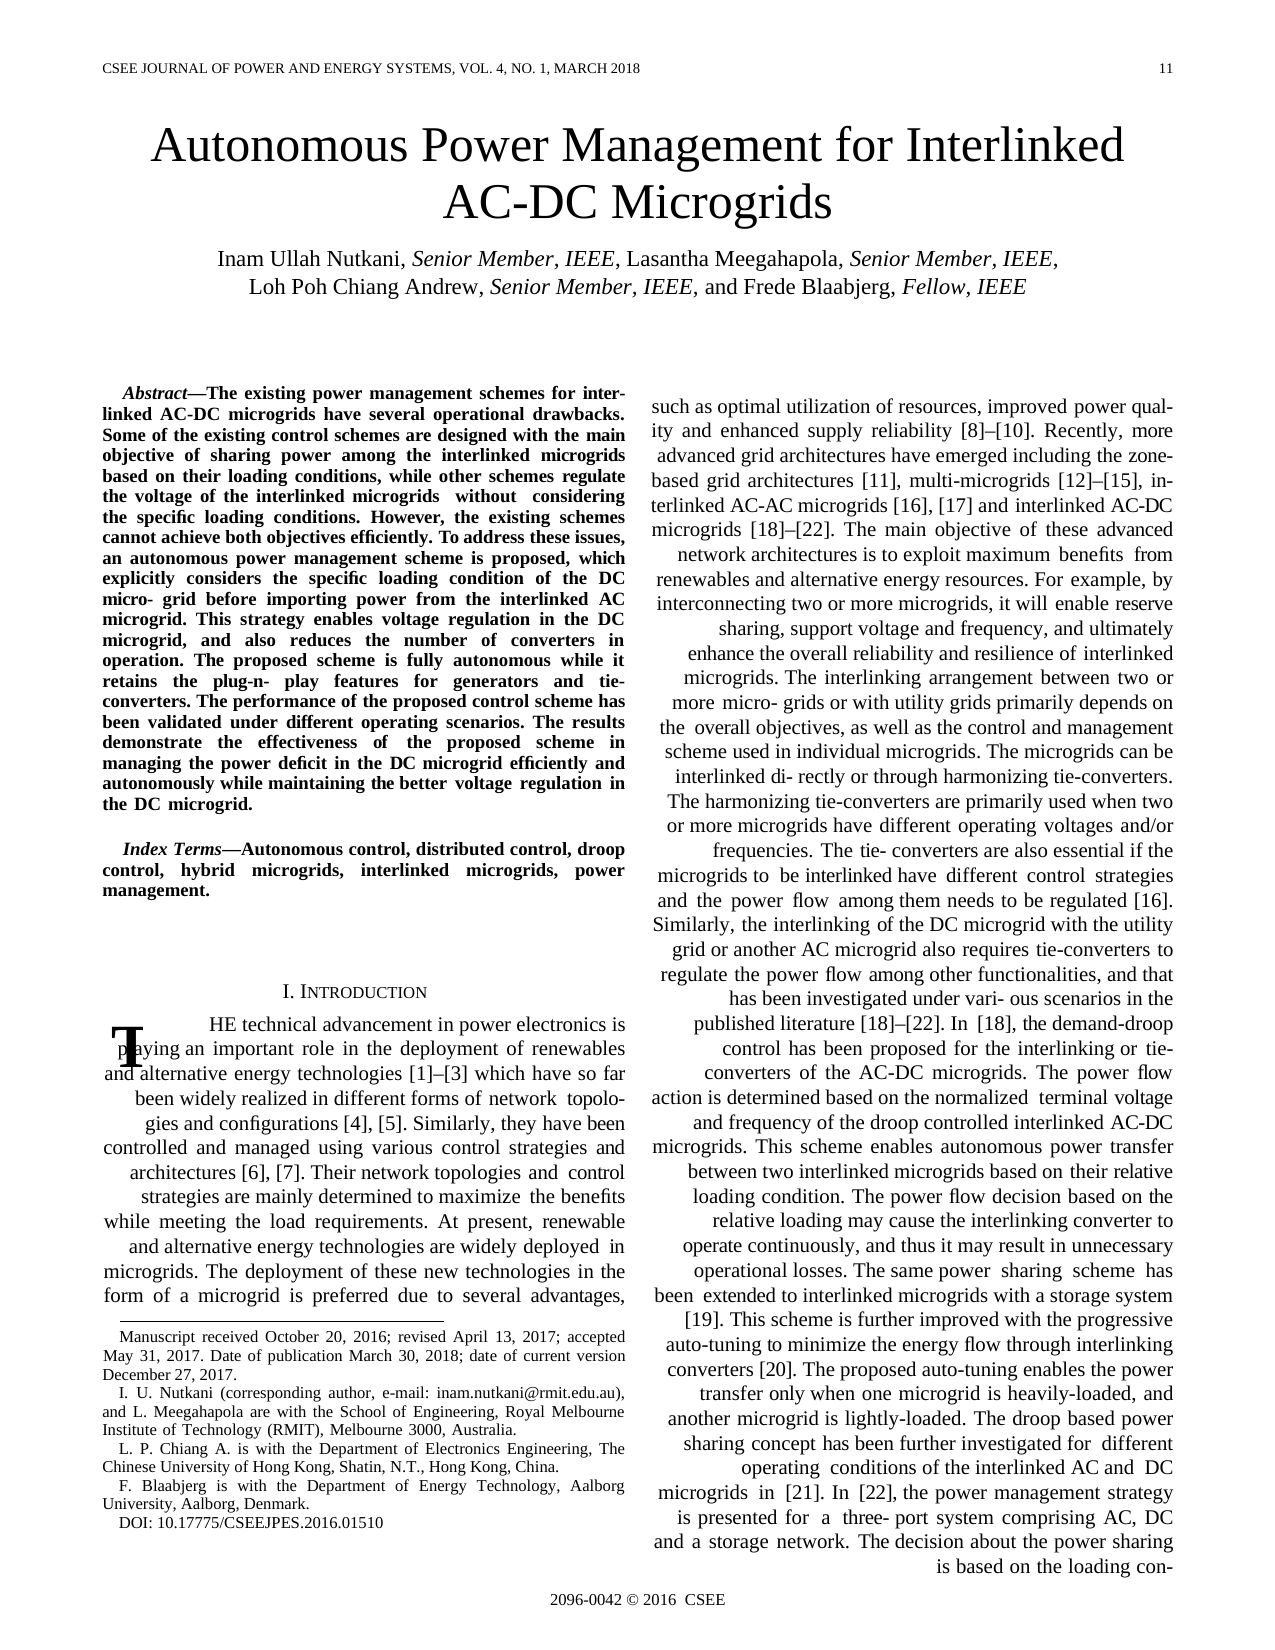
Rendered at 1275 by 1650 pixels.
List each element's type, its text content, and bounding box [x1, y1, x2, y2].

text Inam Ullah Nutkani, Senior Member, IEEE, Lasantha Meegahapola, Senior Member, IEEE, Loh Poh Chiang Andrew, Senior Member, IEEE, and Frede Blaabjerg, Fellow, IEEE [215, 245, 1060, 299]
text HE technical advancement in power electronics is playing an important role in the deployment of renewables and alternative energy technologies [1]–[3] which have so far been widely realized in different forms of network topolo- gies and conﬁgurations [4], [5]. Similarly, they have been controlled and managed using various control strategies and architectures [6], [7]. Their network topologies and control strategies are mainly determined to maximize the beneﬁts while meeting the load requirements. At present, renewable and alternative energy technologies are widely deployed in microgrids. The deployment of these new technologies in the form of a microgrid is preferred due to several advantages, [102, 1012, 625, 1307]
text Index Terms—Autonomous control, distributed control, droop control, hybrid microgrids, interlinked microgrids, power management. [102, 839, 625, 901]
text such as optimal utilization of resources, improved power qual- ity and enhanced supply reliability [8]–[10]. Recently, more advanced grid architectures have emerged including the zone- based grid architectures [11], multi-microgrids [12]–[15], in- terlinked AC-AC microgrids [16], [17] and interlinked AC-DC microgrids [18]–[22]. The main objective of these advanced network architectures is to exploit maximum beneﬁts from renewables and alternative energy resources. For example, by interconnecting two or more microgrids, it will enable reserve sharing, support voltage and frequency, and ultimately enhance the overall reliability and resilience of interlinked microgrids. The interlinking arrangement between two or more micro- grids or with utility grids primarily depends on the overall objectives, as well as the control and management scheme used in individual microgrids. The microgrids can be interlinked di- rectly or through harmonizing tie-converters. The harmonizing tie-converters are primarily used when two or more microgrids have different operating voltages and/or frequencies. The tie- converters are also essential if the microgrids to be interlinked have different control strategies and the power ﬂow among them needs to be regulated [16]. Similarly, the interlinking of the DC microgrid with the utility grid or another AC microgrid also requires tie-converters to regulate the power ﬂow among other functionalities, and that has been investigated under vari- ous scenarios in the published literature [18]–[22]. In [18], the demand-droop control has been proposed for the interlinking or tie-converters of the AC-DC microgrids. The power ﬂow action is determined based on the normalized terminal voltage and frequency of the droop controlled interlinked AC-DC microgrids. This scheme enables autonomous power transfer between two interlinked microgrids based on their relative loading condition. The power ﬂow decision based on the relative loading may cause the interlinking converter to operate continuously, and thus it may result in unnecessary operational losses. The same power sharing scheme has been extended to interlinked microgrids with a storage system [19]. This scheme is further improved with the progressive auto-tuning to minimize the energy ﬂow through interlinking converters [20]. The proposed auto-tuning enables the power transfer only when one microgrid is heavily-loaded, and another microgrid is lightly-loaded. The droop based power sharing concept has been further investigated for different operating conditions of the interlinked AC and DC microgrids in [21]. In [22], the power management strategy is presented for a three- port system comprising AC, DC and a storage network. The decision about the power sharing is based on the loading con- [650, 394, 1173, 1578]
text I. INTRODUCTION [282, 979, 629, 1003]
text May 31, 2017. Date of publication March 30, 2018; date of current version [89, 1347, 625, 1365]
text DOI: 10.17775/CSEEJPES.2016.01510 [118, 1513, 629, 1532]
text F. Blaabjerg is with the Department of Energy Technology, Aalborg University, Aalborg, Denmark. [102, 1477, 625, 1513]
list U. Nutkani (corresponding author, e-mail: inam.nutkani@rmit.edu.au), and L. Meegahapola are with the School of Engineering, Royal Melbourne Institute of Technology (RMIT), Melbourne 3000, Australia. [102, 1384, 625, 1439]
text Manuscript received October 20, 2016; revised April 13, 2017; accepted [89, 1328, 625, 1347]
text Autonomous Power Management for Interlinked AC-DC Microgrids [143, 114, 1132, 229]
text 2096-0042 © 2016 CSEE [143, 1590, 1132, 1609]
text December 27, 2017. [102, 1365, 629, 1384]
text Abstract—The existing power management schemes for inter- linked AC-DC microgrids have several operational drawbacks. Some of the existing control schemes are designed with the main objective of sharing power among the interlinked microgrids based on their loading conditions, while other schemes regulate the voltage of the interlinked microgrids without considering the speciﬁc loading conditions. However, the existing schemes cannot achieve both objectives efﬁciently. To address these issues, an autonomous power management scheme is proposed, which explicitly considers the speciﬁc loading condition of the DC micro- grid before importing power from the interlinked AC microgrid. This strategy enables voltage regulation in the DC microgrid, and also reduces the number of converters in operation. The proposed scheme is fully autonomous while it retains the plug-n- play features for generators and tie-converters. The performance of the proposed control scheme has been validated under different operating scenarios. The results demonstrate the effectiveness of the proposed scheme in managing the power deﬁcit in the DC microgrid efﬁciently and autonomously while maintaining the better voltage regulation in the DC microgrid. [102, 383, 625, 814]
text L. P. Chiang A. is with the Department of Electronics Engineering, The Chinese University of Hong Kong, Shatin, N.T., Hong Kong, China. [102, 1440, 625, 1476]
